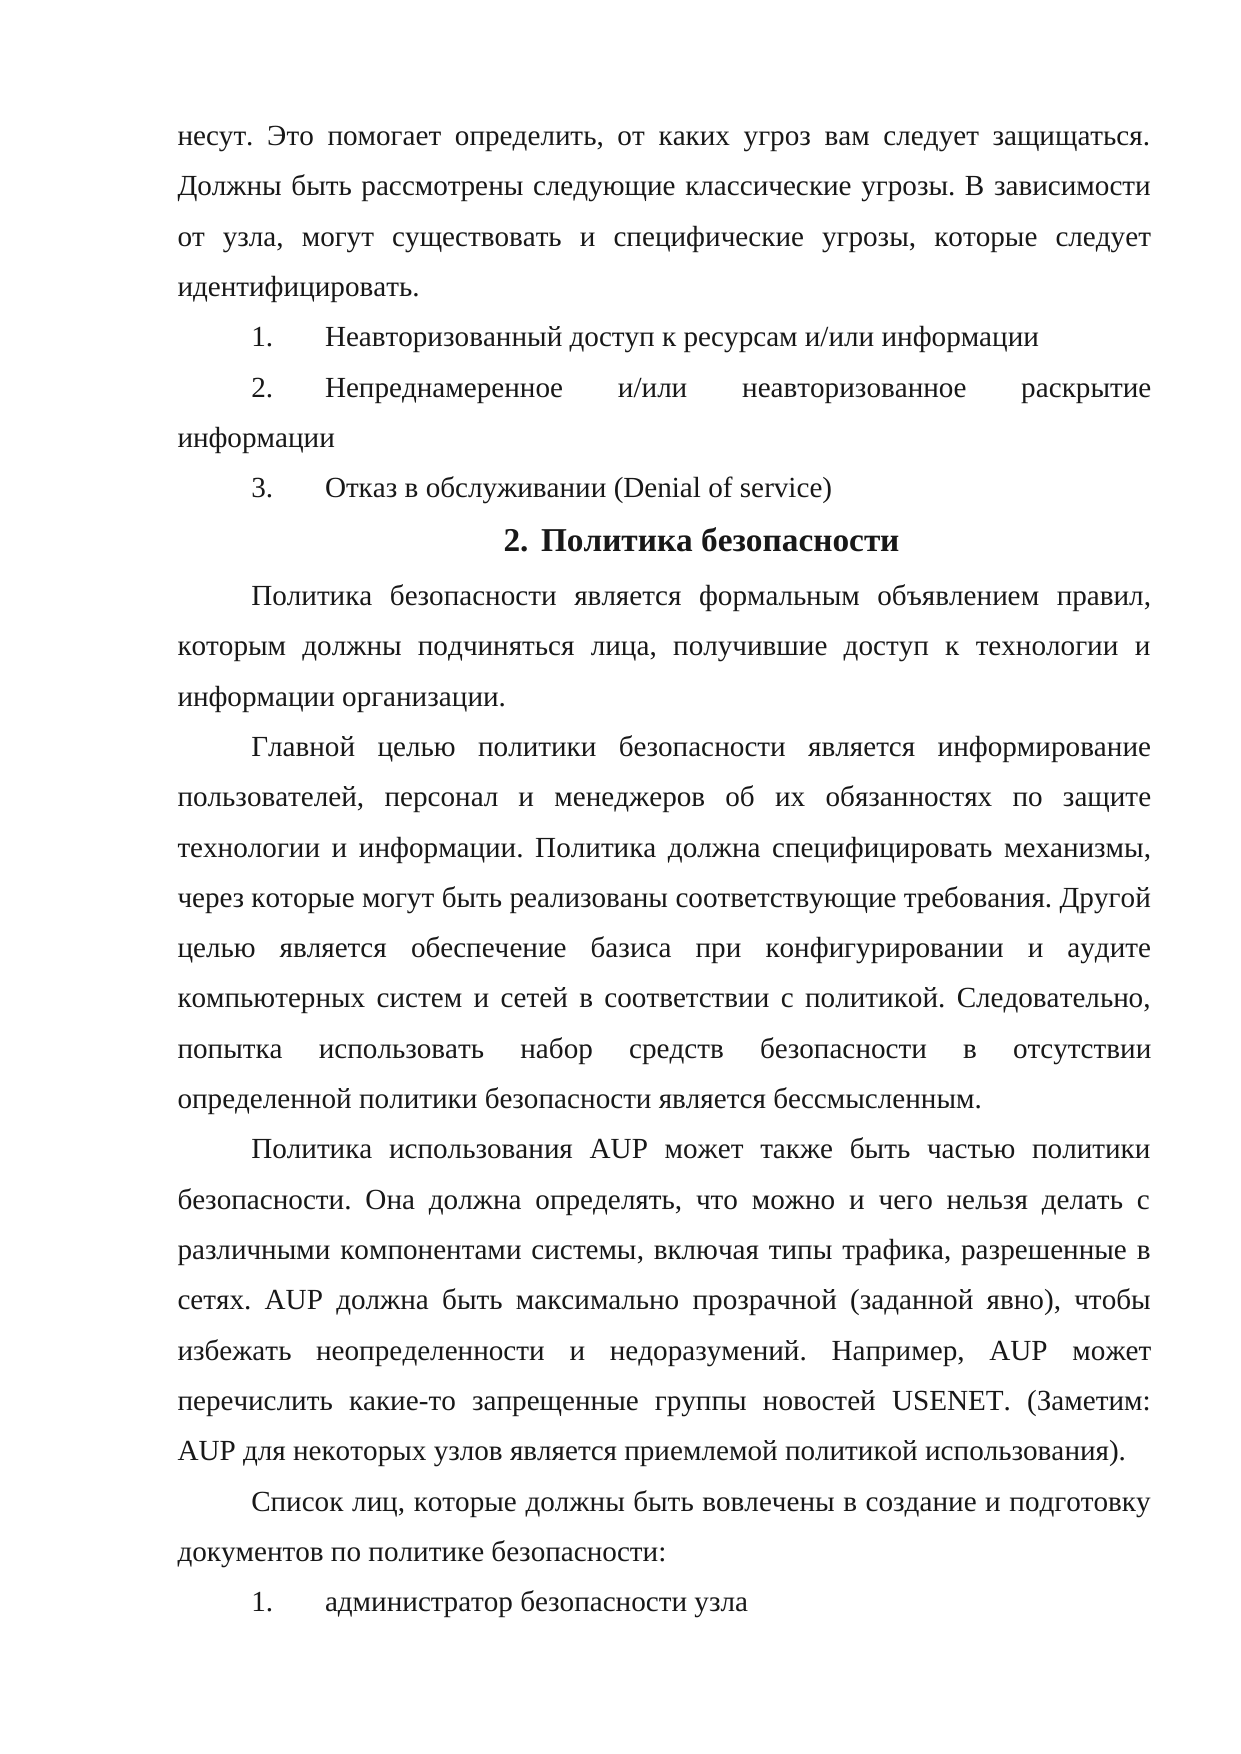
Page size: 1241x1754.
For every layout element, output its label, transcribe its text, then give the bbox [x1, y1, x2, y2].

list Непреднамеренное и/или неавторизованное раскрытие информации [177, 370, 1152, 453]
list Политика безопасности [251, 521, 1152, 559]
list администратор безопасности узла [177, 1584, 1152, 1618]
list Отказ в обслуживании (Denial of service) [177, 470, 1152, 504]
text Политика безопасности является формальным объявлением правил, которым должны подчиняться лица, получившие доступ к технологии и информации организации. [177, 578, 1152, 712]
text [177, 118, 1152, 303]
text Главной целью политики безопасности является информирование пользователей, персонал и менеджеров об их обязанностях по защите технологии и информации. Политика должна специфицировать механизмы, через которые могут быть реализованы соответствующие требования. Другой целью является обеспечение базиса при конфигурировании и аудите компьютерных систем и сетей в соответствии с политикой. Следовательно, попытка использовать набор средств безопасности в отсутствии определенной политики безопасности является бессмысленным. [177, 729, 1152, 1115]
list Неавторизованный доступ к ресурсам и/или информации [177, 319, 1152, 353]
text Список лиц, которые должны быть вовлечены в создание и подготовку документов по политике безопасности: [177, 1484, 1152, 1568]
text Политика использования AUP может также быть частью политики безопасности. Она должна определять, что можно и чего нельзя делать с различными компонентами системы, включая типы трафика, разрешенные в сетях. AUP должна быть максимально прозрачной (заданной явно), чтобы избежать неопределенности и недоразумений. Например, AUP может перечислить какие-то запрещенные группы новостей USENET. (Заметим: AUP для некоторых узлов является приемлемой политикой использования). [177, 1132, 1152, 1467]
